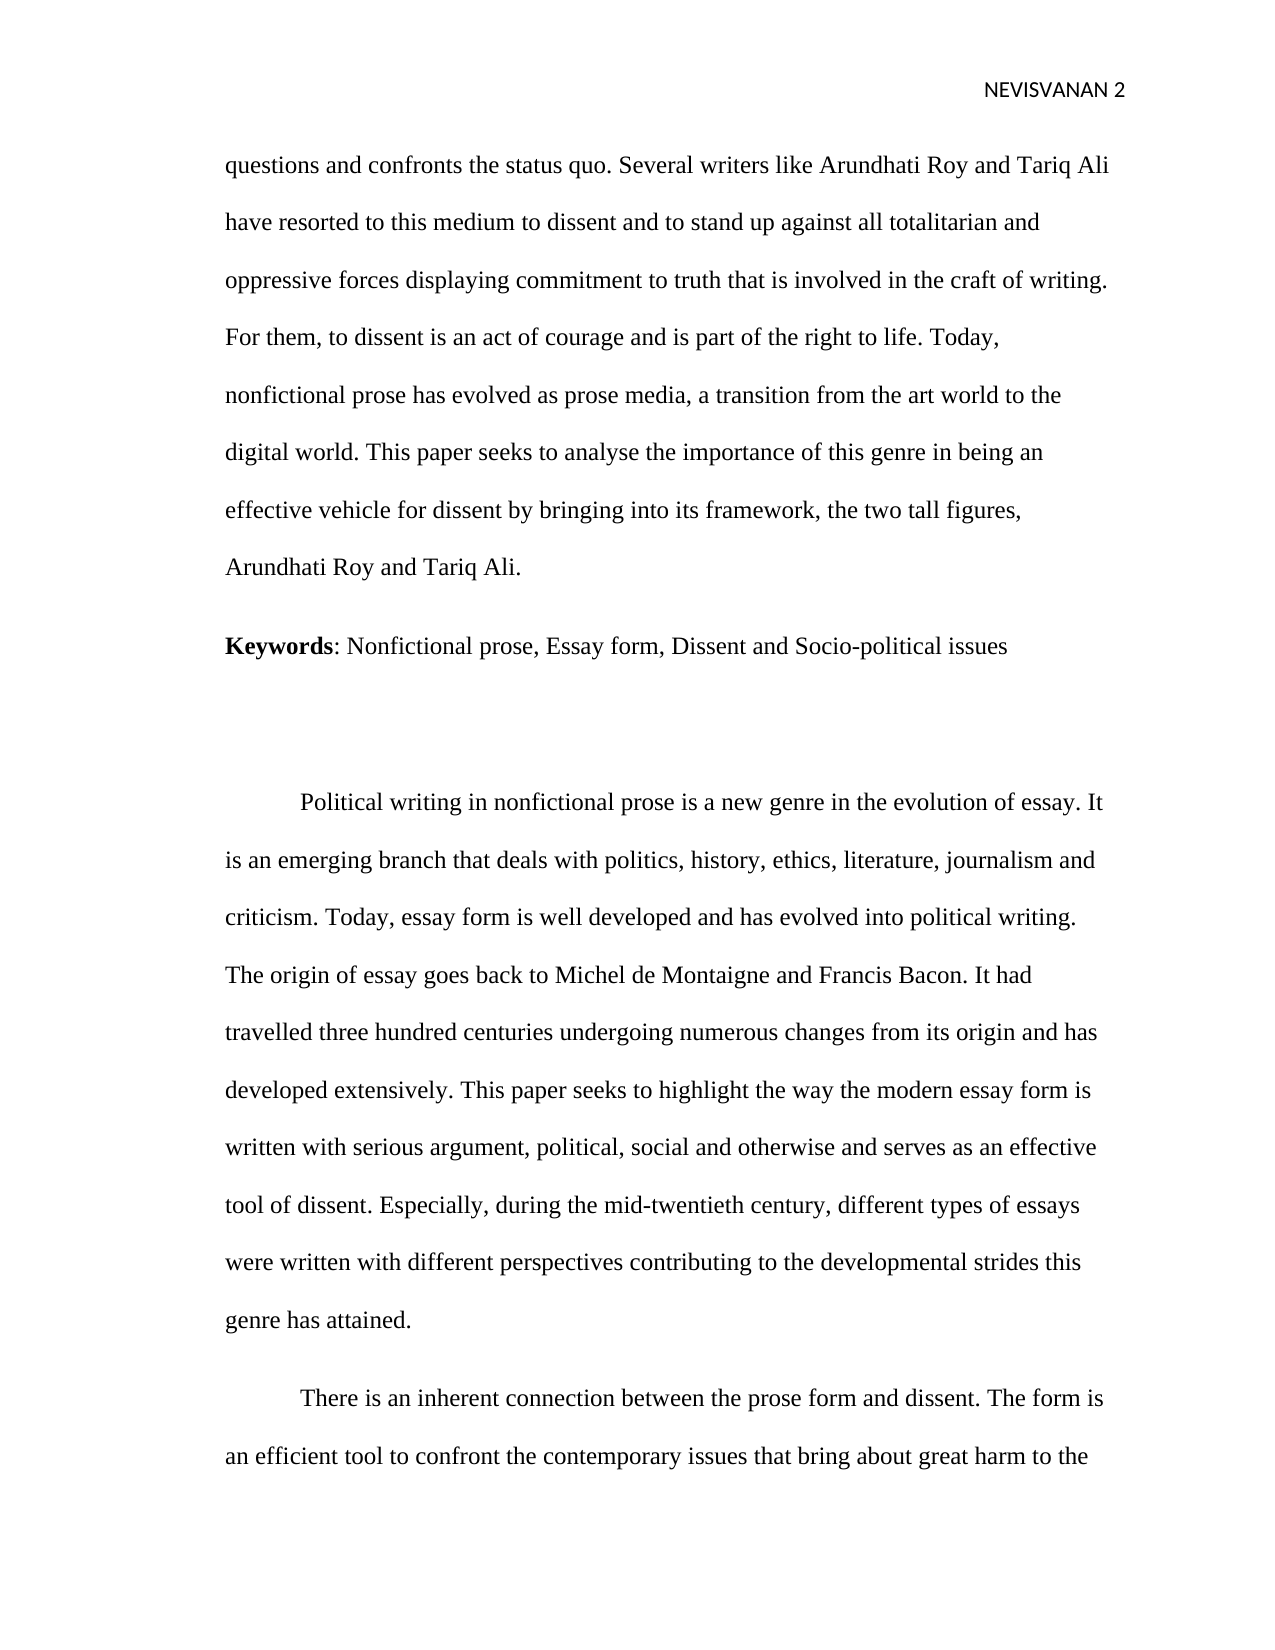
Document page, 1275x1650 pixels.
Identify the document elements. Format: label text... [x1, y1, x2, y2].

text Political writing in nonfictional prose is a new genre in the evolution of essay. It is an emerging branch that deals with politics, history, ethics, literature, journalism and criticism. Today, essay form is well developed and has evolved into political writing. The origin of essay goes back to Michel de Montaigne and Francis Bacon. It had travelled three hundred centuries undergoing numerous changes from its origin and has developed extensively. This paper seeks to highlight the way the modern essay form is written with serious argument, political, social and otherwise and serves as an effective tool of dissent. Especially, during the mid-twentieth century, different types of essays were written with different perspectives contributing to the developmental strides this genre has attained. [225, 787, 1125, 1334]
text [225, 1383, 1125, 1469]
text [225, 150, 1125, 581]
text Keywords: Nonfictional prose, Essay form, Dissent and Socio-political issues [225, 631, 1125, 659]
